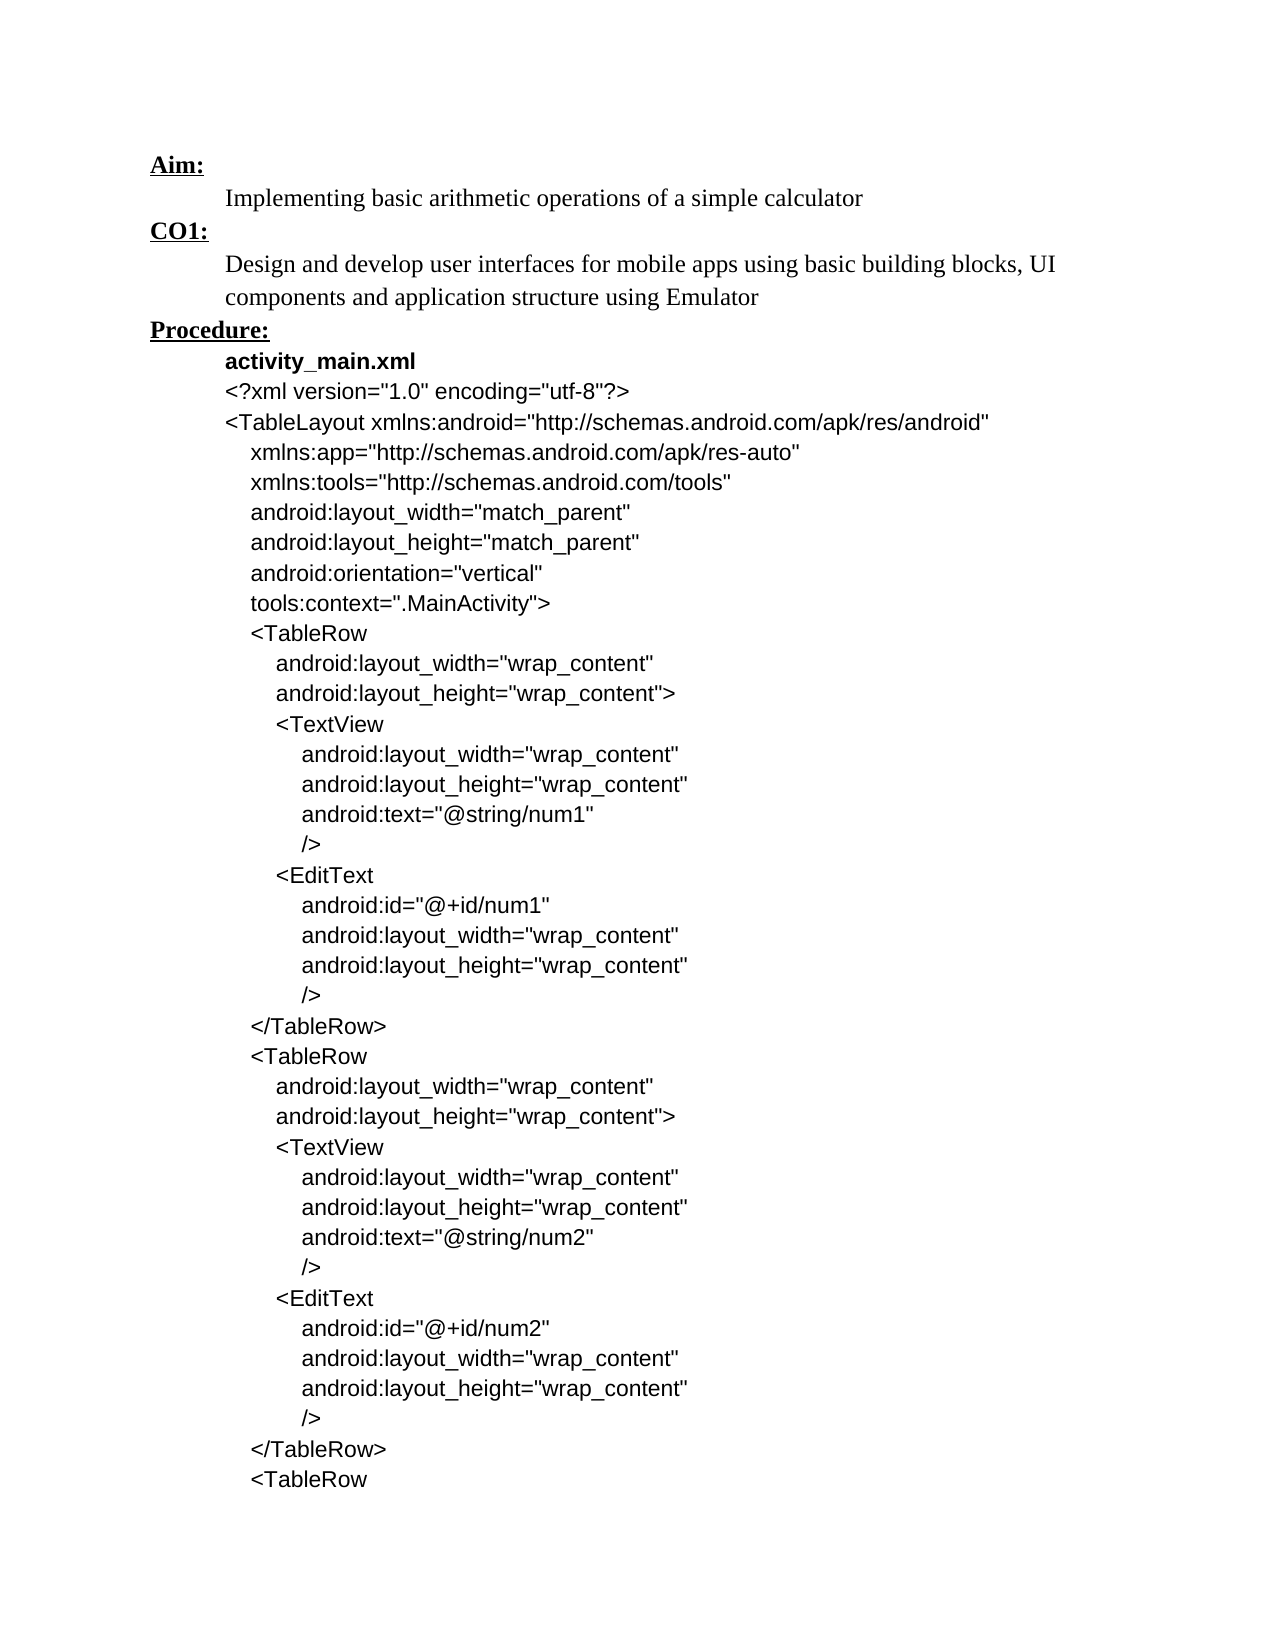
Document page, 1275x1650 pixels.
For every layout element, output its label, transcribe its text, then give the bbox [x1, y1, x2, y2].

text android:layout_height="wrap_content" [225, 952, 1125, 979]
text android:layout_width="wrap_content" [225, 922, 1125, 948]
text activity_main.xml <?xml version="1.0" encoding="utf-8"?> [225, 348, 1125, 405]
text android:layout_height="wrap_content"> [225, 680, 1125, 707]
text android:text="@string/num2" [225, 1224, 1125, 1251]
text android:layout_width="wrap_content" [225, 650, 1125, 677]
text Procedure: [150, 315, 1125, 344]
text <TextView [225, 1133, 1125, 1160]
text CO1: [150, 216, 1125, 245]
text android:layout_width="wrap_content" [225, 1345, 1125, 1371]
text android:layout_width="wrap_content" [225, 1073, 1125, 1099]
text <EditText [225, 862, 1125, 888]
text Implementing basic arithmetic operations of a simple calculator [225, 183, 1125, 212]
text android:layout_height="wrap_content" [225, 771, 1125, 797]
text <TextView [225, 711, 1125, 737]
text Design and develop user interfaces for mobile apps using basic building blocks, UI components and application structure using Emulator [225, 249, 1125, 311]
text </TableRow> [225, 1013, 1125, 1039]
text xmlns:tools="http://schemas.android.com/tools" [225, 469, 1125, 495]
text <TableRow [225, 1043, 1125, 1069]
text tools:context=".MainActivity"> [225, 590, 1125, 616]
text android:orientation="vertical" [225, 559, 1125, 586]
text android:layout_height="match_parent" [225, 529, 1125, 556]
text </TableRow> [225, 1436, 1125, 1462]
text /> [225, 982, 1125, 1009]
text android:layout_height="wrap_content" [225, 1375, 1125, 1402]
text android:layout_height="wrap_content" [225, 1194, 1125, 1220]
text android:id="@+id/num2" [225, 1315, 1125, 1341]
text android:layout_width="wrap_content" [225, 741, 1125, 767]
text <TableRow [225, 620, 1125, 646]
text Aim: [150, 150, 1125, 179]
text /> [225, 1405, 1125, 1432]
text android:id="@+id/num1" [225, 892, 1125, 918]
text <TableRow [225, 1466, 1125, 1492]
text android:layout_width="match_parent" [225, 499, 1125, 526]
text <EditText [225, 1284, 1125, 1311]
text xmlns:app="http://schemas.android.com/apk/res-auto" [225, 439, 1125, 465]
text android:text="@string/num1" [225, 801, 1125, 828]
text android:layout_height="wrap_content"> [225, 1103, 1125, 1130]
text /> [225, 1254, 1125, 1281]
text /> [225, 831, 1125, 858]
text android:layout_width="wrap_content" [225, 1164, 1125, 1190]
text <TableLayout xmlns:android="http://schemas.android.com/apk/res/android" [225, 408, 1125, 435]
